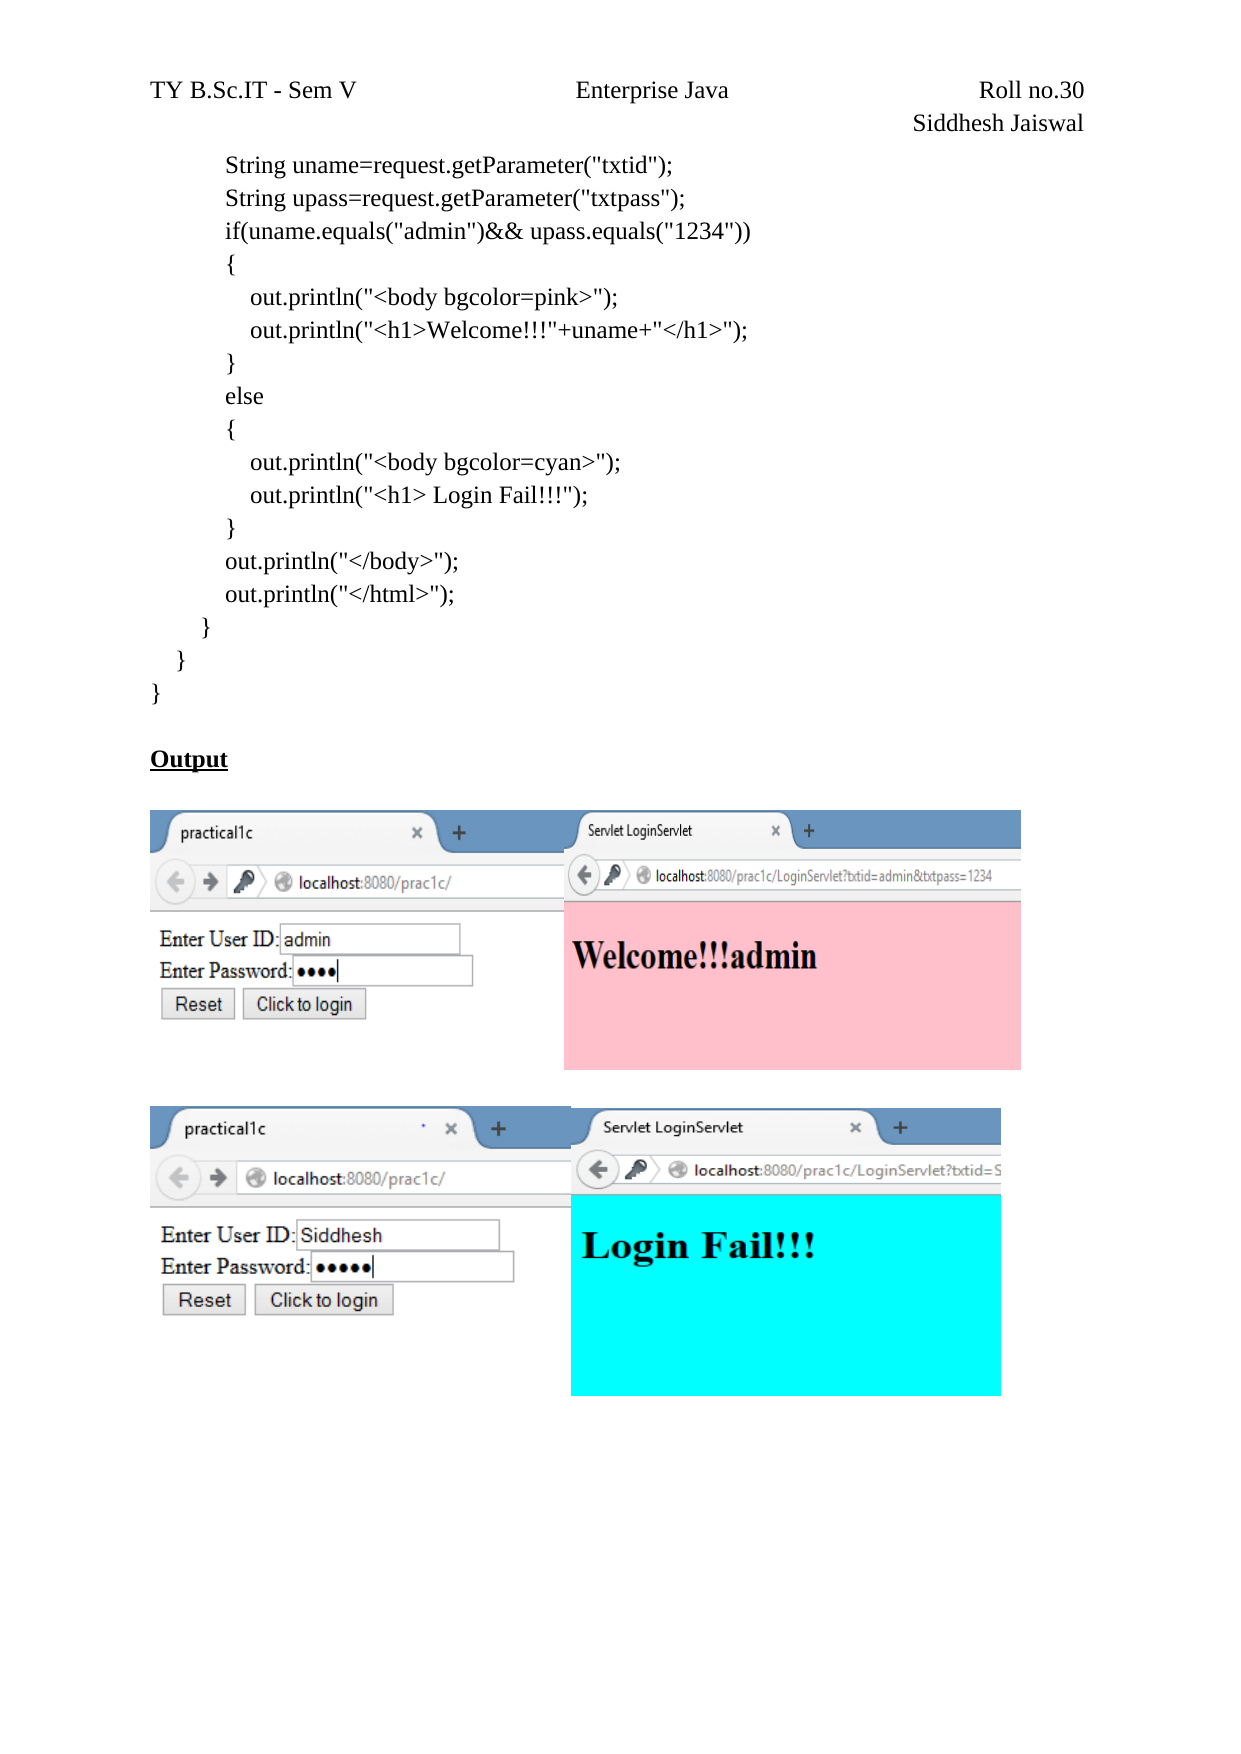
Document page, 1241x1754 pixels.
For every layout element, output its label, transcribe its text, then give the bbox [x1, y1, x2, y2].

text } [150, 348, 1090, 377]
text } [150, 513, 1090, 542]
text Output [150, 744, 1090, 773]
text out.println("<h1>Welcome!!!"+uname+"</h1>"); [150, 315, 1090, 344]
text out.println("</body>"); [150, 546, 1090, 575]
text out.println("</html>"); [150, 579, 1090, 608]
text String upass=request.getParameter("txtpass"); [150, 183, 1090, 212]
text else [150, 381, 1090, 410]
text } [150, 612, 1090, 641]
picture [150, 1106, 1001, 1396]
text out.println("<body bgcolor=cyan>"); [150, 447, 1090, 476]
text } [150, 645, 1090, 674]
text String uname=request.getParameter("txtid"); [150, 150, 1090, 179]
text } [150, 678, 1090, 707]
text if(uname.equals("admin")&& upass.equals("1234")) [150, 216, 1090, 245]
text out.println("<h1> Login Fail!!!"); [150, 480, 1090, 509]
picture [150, 810, 1021, 1070]
text out.println("<body bgcolor=pink>"); [150, 282, 1090, 311]
text { [150, 249, 1090, 278]
text { [150, 414, 1090, 443]
